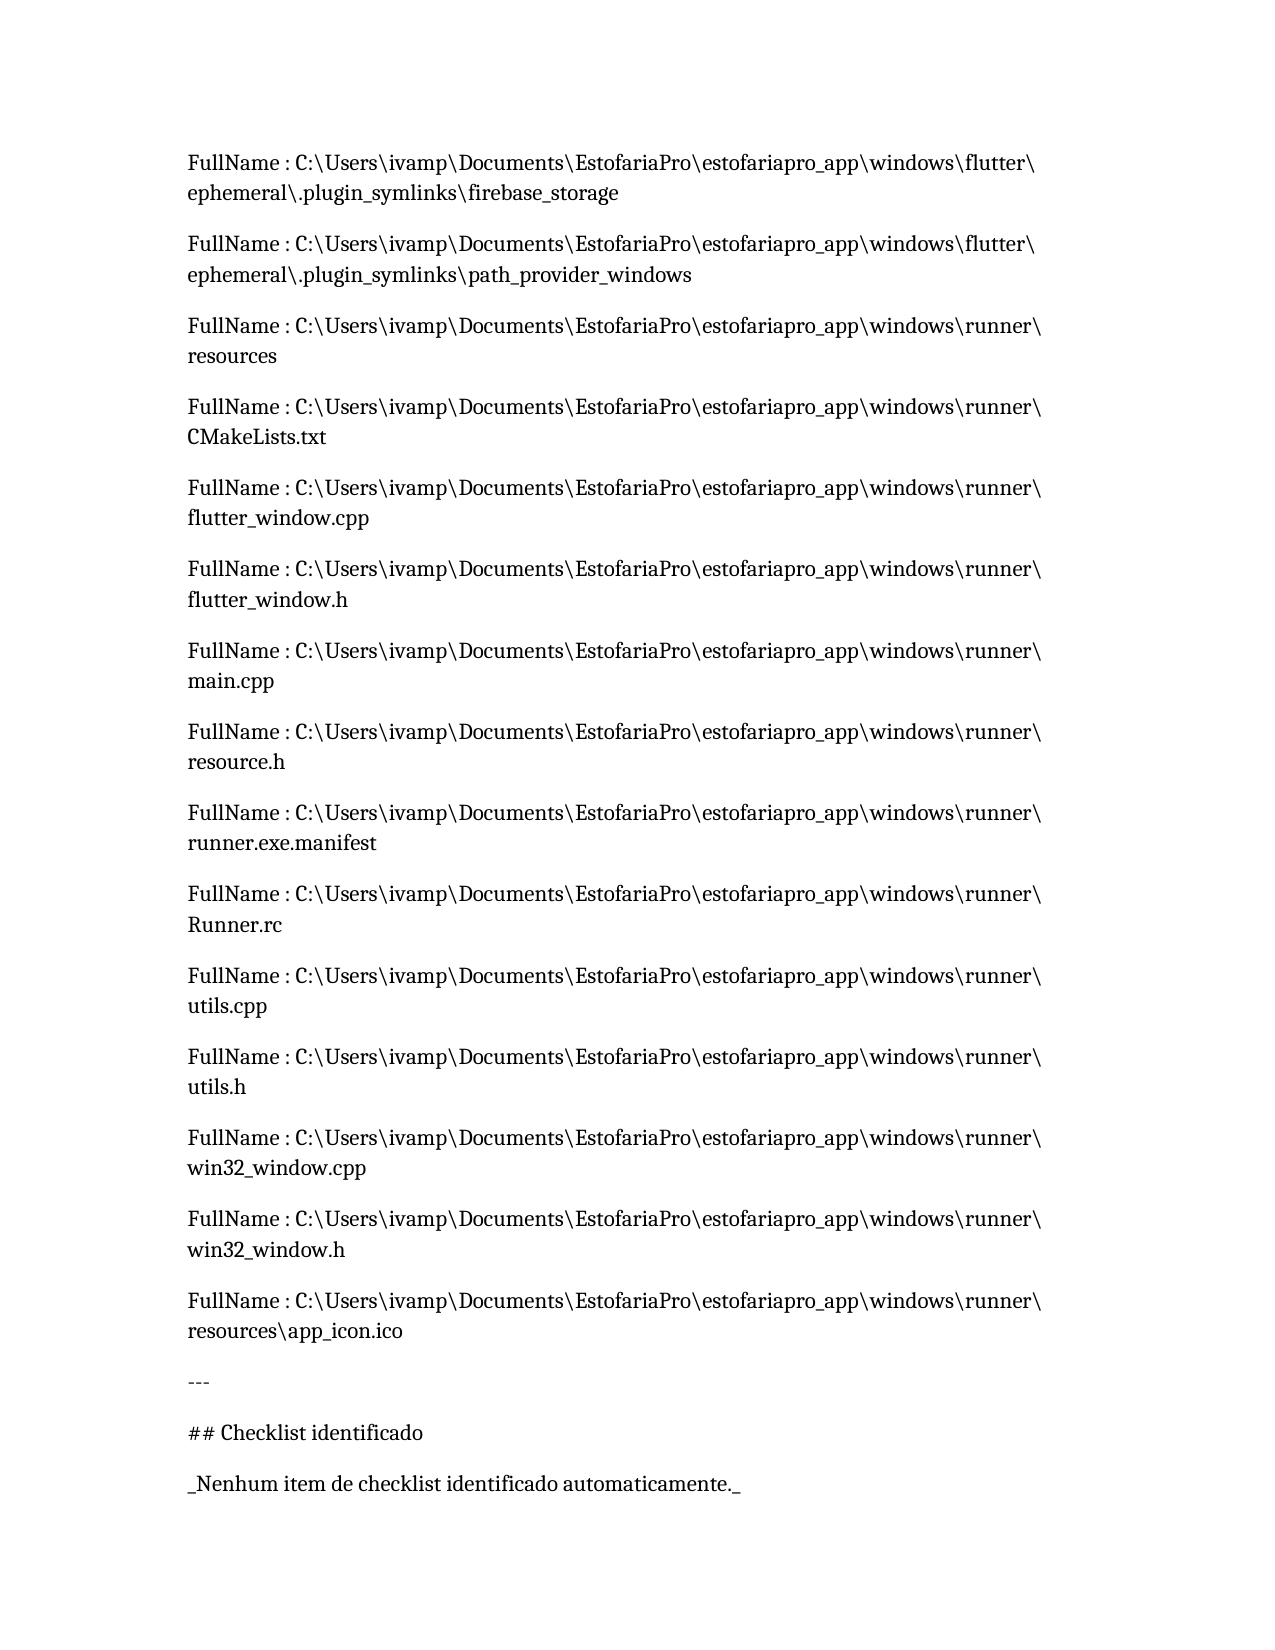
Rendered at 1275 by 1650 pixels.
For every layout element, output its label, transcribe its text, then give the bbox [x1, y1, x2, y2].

text FullName : C:\Users\ivamp\Documents\EstofariaPro\estofariapro_app\windows\flutter\ephemeral\.plugin_symlinks\firebase_storage [187, 150, 1087, 207]
text FullName : C:\Users\ivamp\Documents\EstofariaPro\estofariapro_app\windows\runner\resources [187, 312, 1087, 369]
text --- [187, 1369, 1087, 1395]
text FullName : C:\Users\ivamp\Documents\EstofariaPro\estofariapro_app\windows\runner\flutter_window.h [187, 556, 1087, 613]
text FullName : C:\Users\ivamp\Documents\EstofariaPro\estofariapro_app\windows\runner\utils.cpp [187, 962, 1087, 1019]
text FullName : C:\Users\ivamp\Documents\EstofariaPro\estofariapro_app\windows\runner\win32_window.h [187, 1206, 1087, 1263]
text _Nenhum item de checklist identificado automaticamente._ [187, 1471, 1087, 1497]
text FullName : C:\Users\ivamp\Documents\EstofariaPro\estofariapro_app\windows\runner\main.cpp [187, 637, 1087, 694]
text FullName : C:\Users\ivamp\Documents\EstofariaPro\estofariapro_app\windows\runner\runner.exe.manifest [187, 800, 1087, 857]
text ## Checklist identificado [187, 1420, 1087, 1446]
text FullName : C:\Users\ivamp\Documents\EstofariaPro\estofariapro_app\windows\flutter\ephemeral\.plugin_symlinks\path_provider_windows [187, 231, 1087, 288]
text FullName : C:\Users\ivamp\Documents\EstofariaPro\estofariapro_app\windows\runner\utils.h [187, 1044, 1087, 1100]
text FullName : C:\Users\ivamp\Documents\EstofariaPro\estofariapro_app\windows\runner\resources\app_icon.ico [187, 1287, 1087, 1344]
text FullName : C:\Users\ivamp\Documents\EstofariaPro\estofariapro_app\windows\runner\Runner.rc [187, 881, 1087, 938]
text FullName : C:\Users\ivamp\Documents\EstofariaPro\estofariapro_app\windows\runner\win32_window.cpp [187, 1125, 1087, 1182]
text FullName : C:\Users\ivamp\Documents\EstofariaPro\estofariapro_app\windows\runner\flutter_window.cpp [187, 475, 1087, 532]
text FullName : C:\Users\ivamp\Documents\EstofariaPro\estofariapro_app\windows\runner\resource.h [187, 719, 1087, 775]
text FullName : C:\Users\ivamp\Documents\EstofariaPro\estofariapro_app\windows\runner\CMakeLists.txt [187, 394, 1087, 450]
